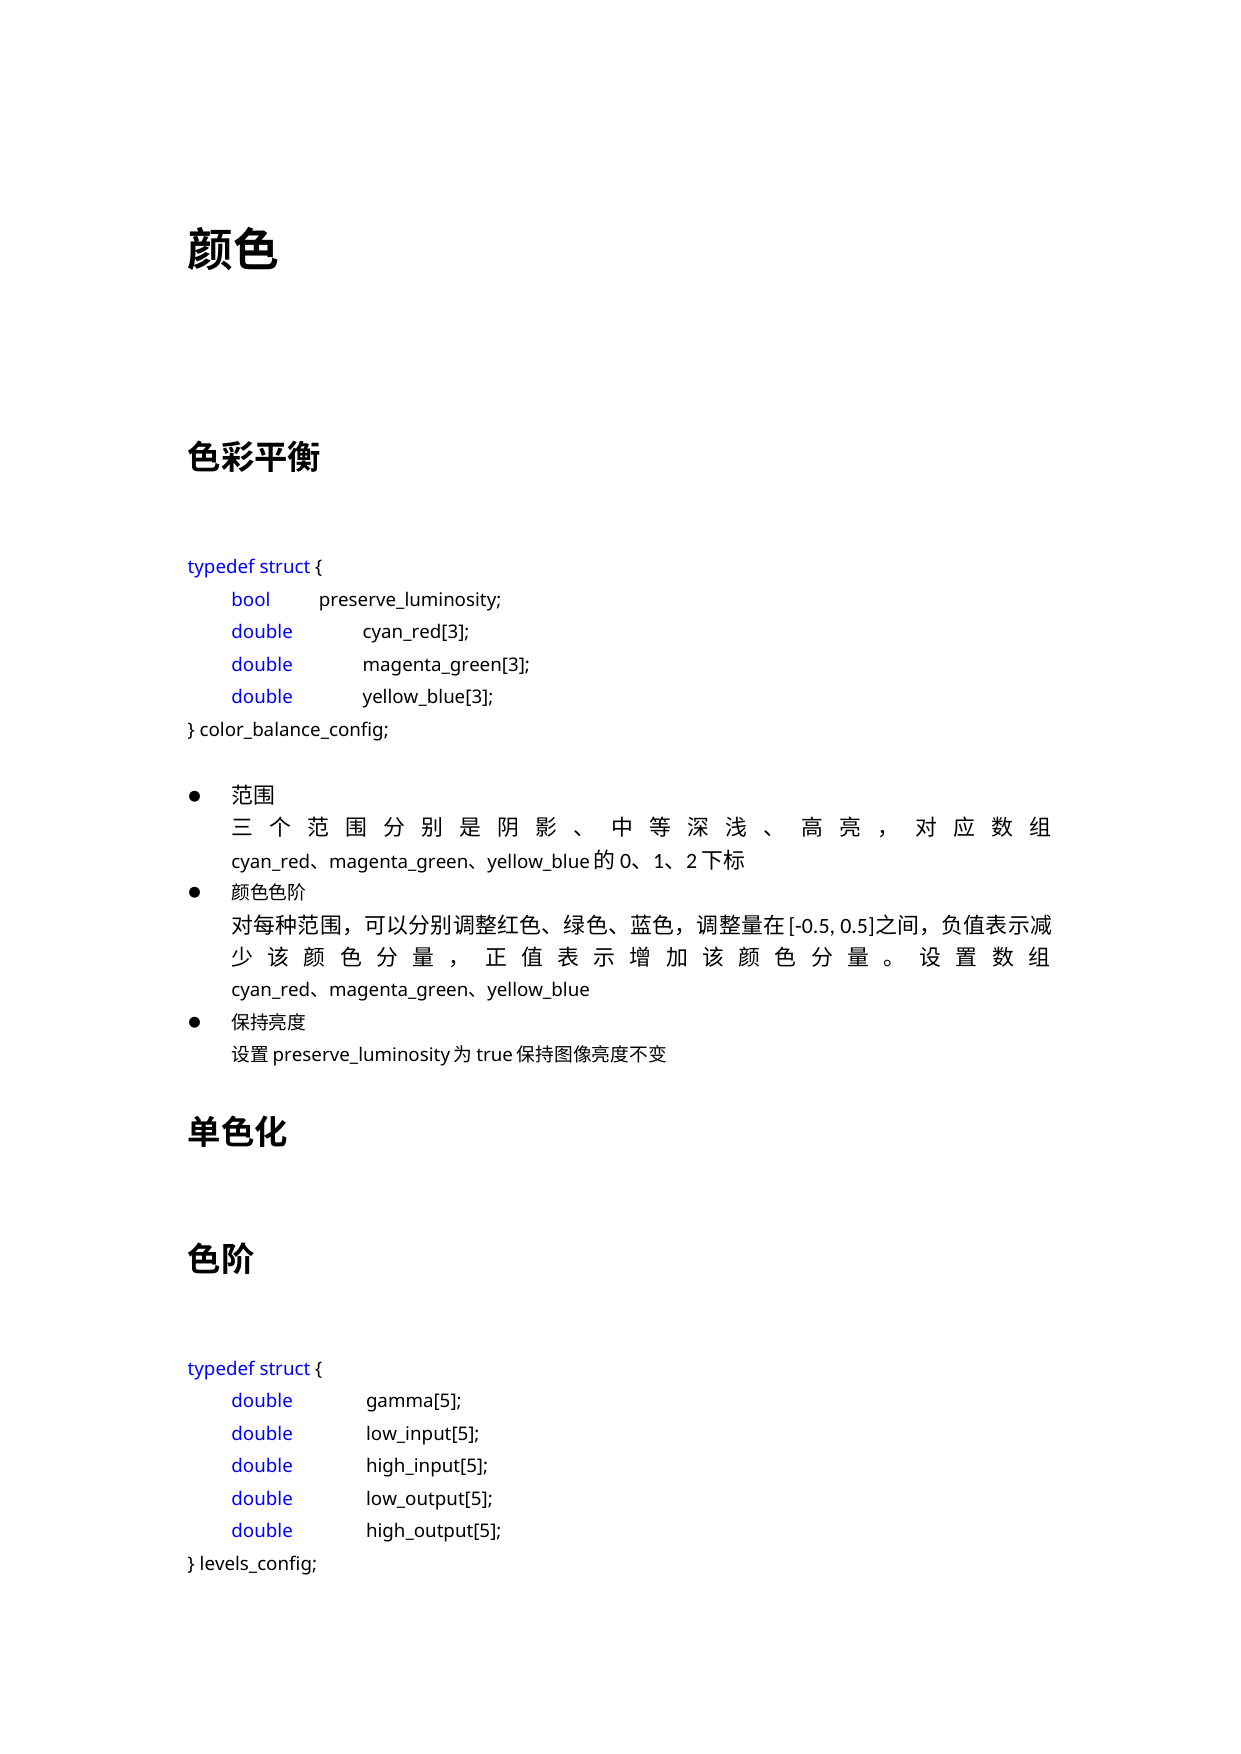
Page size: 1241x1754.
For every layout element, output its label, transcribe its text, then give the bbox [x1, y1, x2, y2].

text double cyan_red[3]; [187, 615, 1053, 647]
text bool preserve_luminosity; [187, 582, 1053, 615]
list 设置preserve_luminosity为true保持图像亮度不变 [231, 1037, 1053, 1070]
subtitle 单色化 [187, 1097, 1053, 1162]
list 颜色色阶 [187, 875, 1053, 907]
subtitle 色彩平衡 [187, 423, 1053, 488]
text double high_output[5]; [187, 1514, 1053, 1546]
subtitle 色阶 [187, 1224, 1053, 1289]
text } levels_config; [187, 1546, 1053, 1579]
list 对每种范围，可以分别调整红色、绿色、蓝色，调整量在[-0.5, 0.5]之间，负值表示减少该颜色分量，正值表示增加该颜色分量。设置数组cyan_red、magenta_green、yellow_blue [231, 907, 1053, 1005]
list 保持亮度 [187, 1005, 1053, 1037]
text typedef struct { [187, 550, 1053, 582]
text double high_input[5]; [187, 1449, 1053, 1481]
list 范围 [187, 777, 1053, 810]
text double gamma[5]; [187, 1384, 1053, 1416]
subtitle 颜色 [187, 197, 1053, 295]
text double low_input[5]; [187, 1416, 1053, 1449]
text typedef struct { [187, 1351, 1053, 1384]
text double low_output[5]; [187, 1481, 1053, 1514]
text double yellow_blue[3]; [187, 680, 1053, 712]
list 三个范围分别是阴影、中等深浅、高亮，对应数组cyan_red、magenta_green、yellow_blue的0、1、2下标 [231, 810, 1053, 875]
text } color_balance_config; [187, 712, 1053, 745]
text double magenta_green[3]; [187, 647, 1053, 680]
